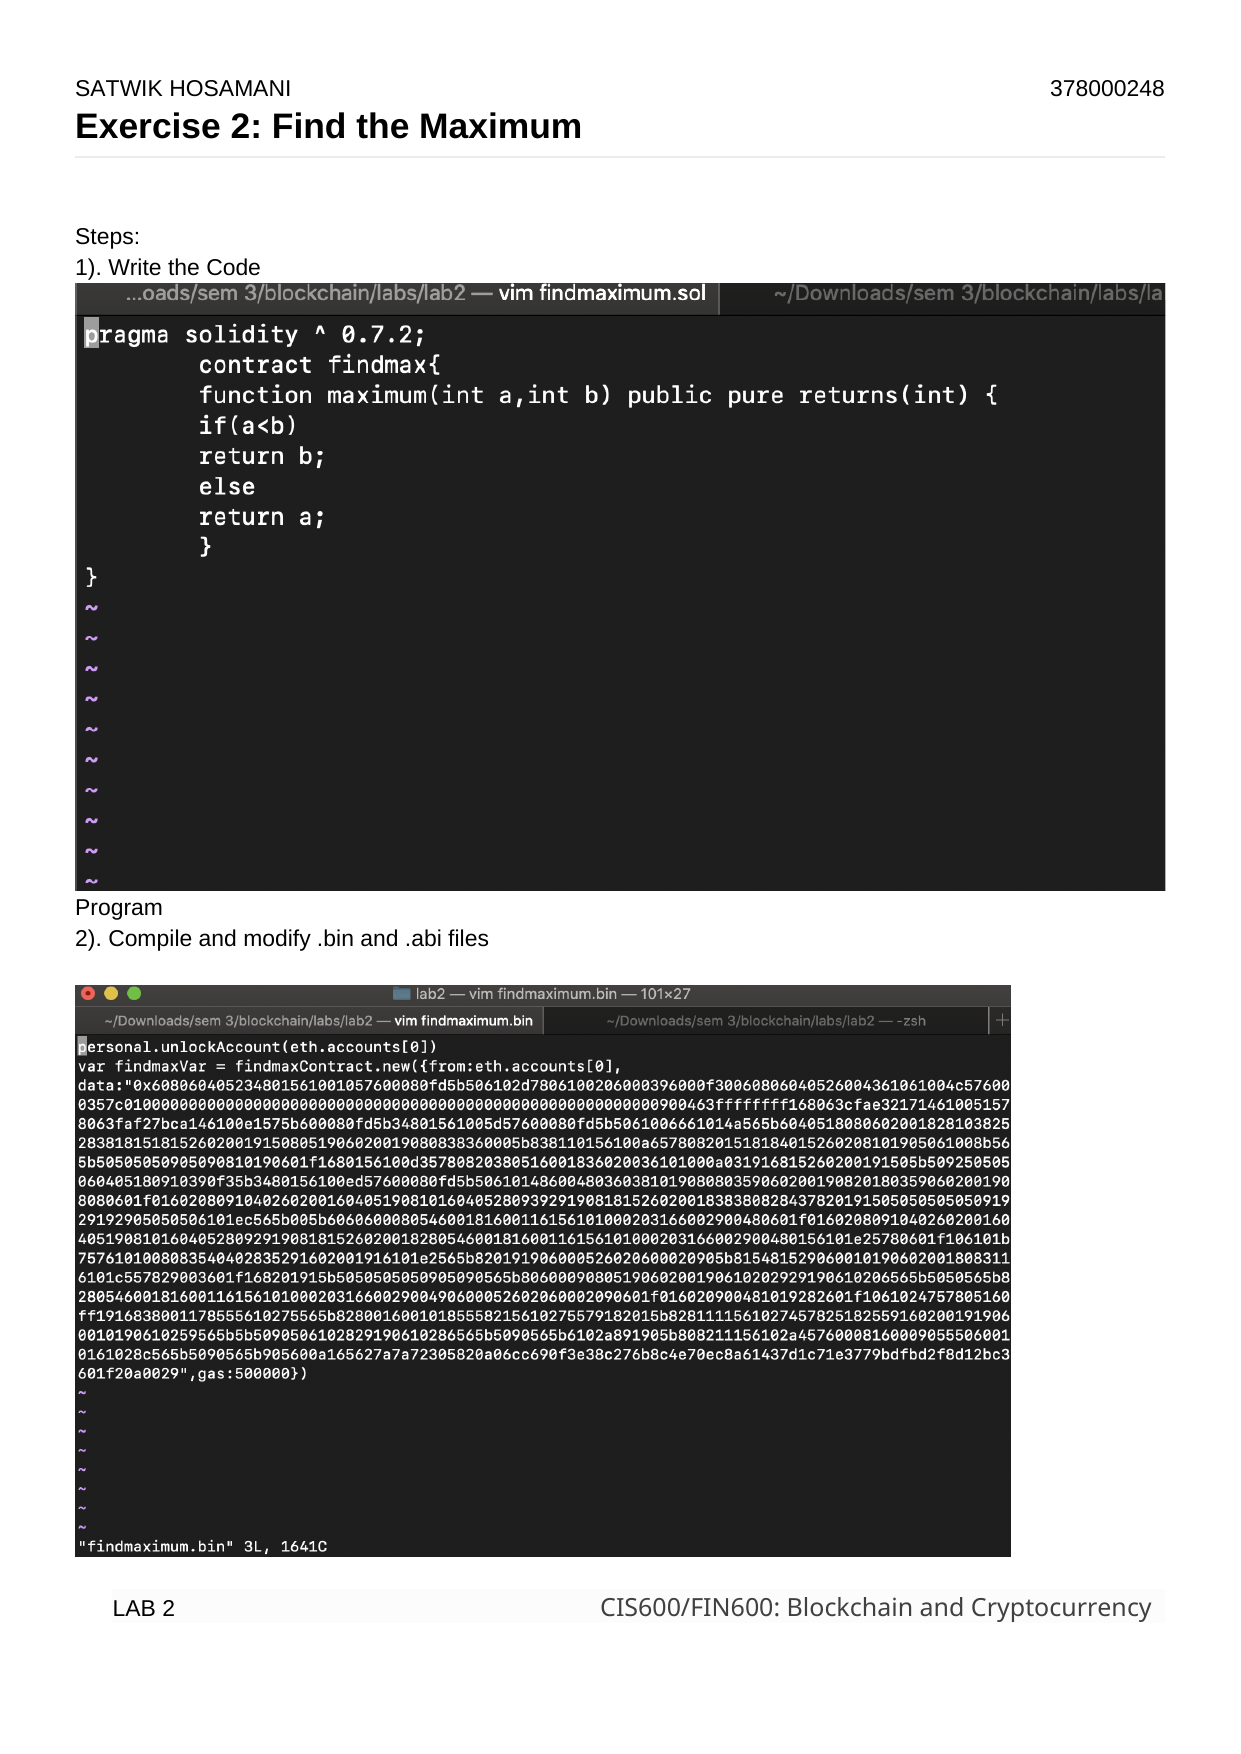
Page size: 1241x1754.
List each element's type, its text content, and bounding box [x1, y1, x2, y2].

text Steps: [75, 223, 1165, 249]
text 2). Compile and modify .bin and .abi files [75, 924, 1165, 951]
text Program [75, 894, 1165, 921]
subtitle Exercise 2: Find the Maximum [75, 105, 1165, 156]
picture [75, 283, 1166, 891]
picture [75, 985, 1011, 1557]
text 1). Write the Code [75, 253, 1165, 280]
